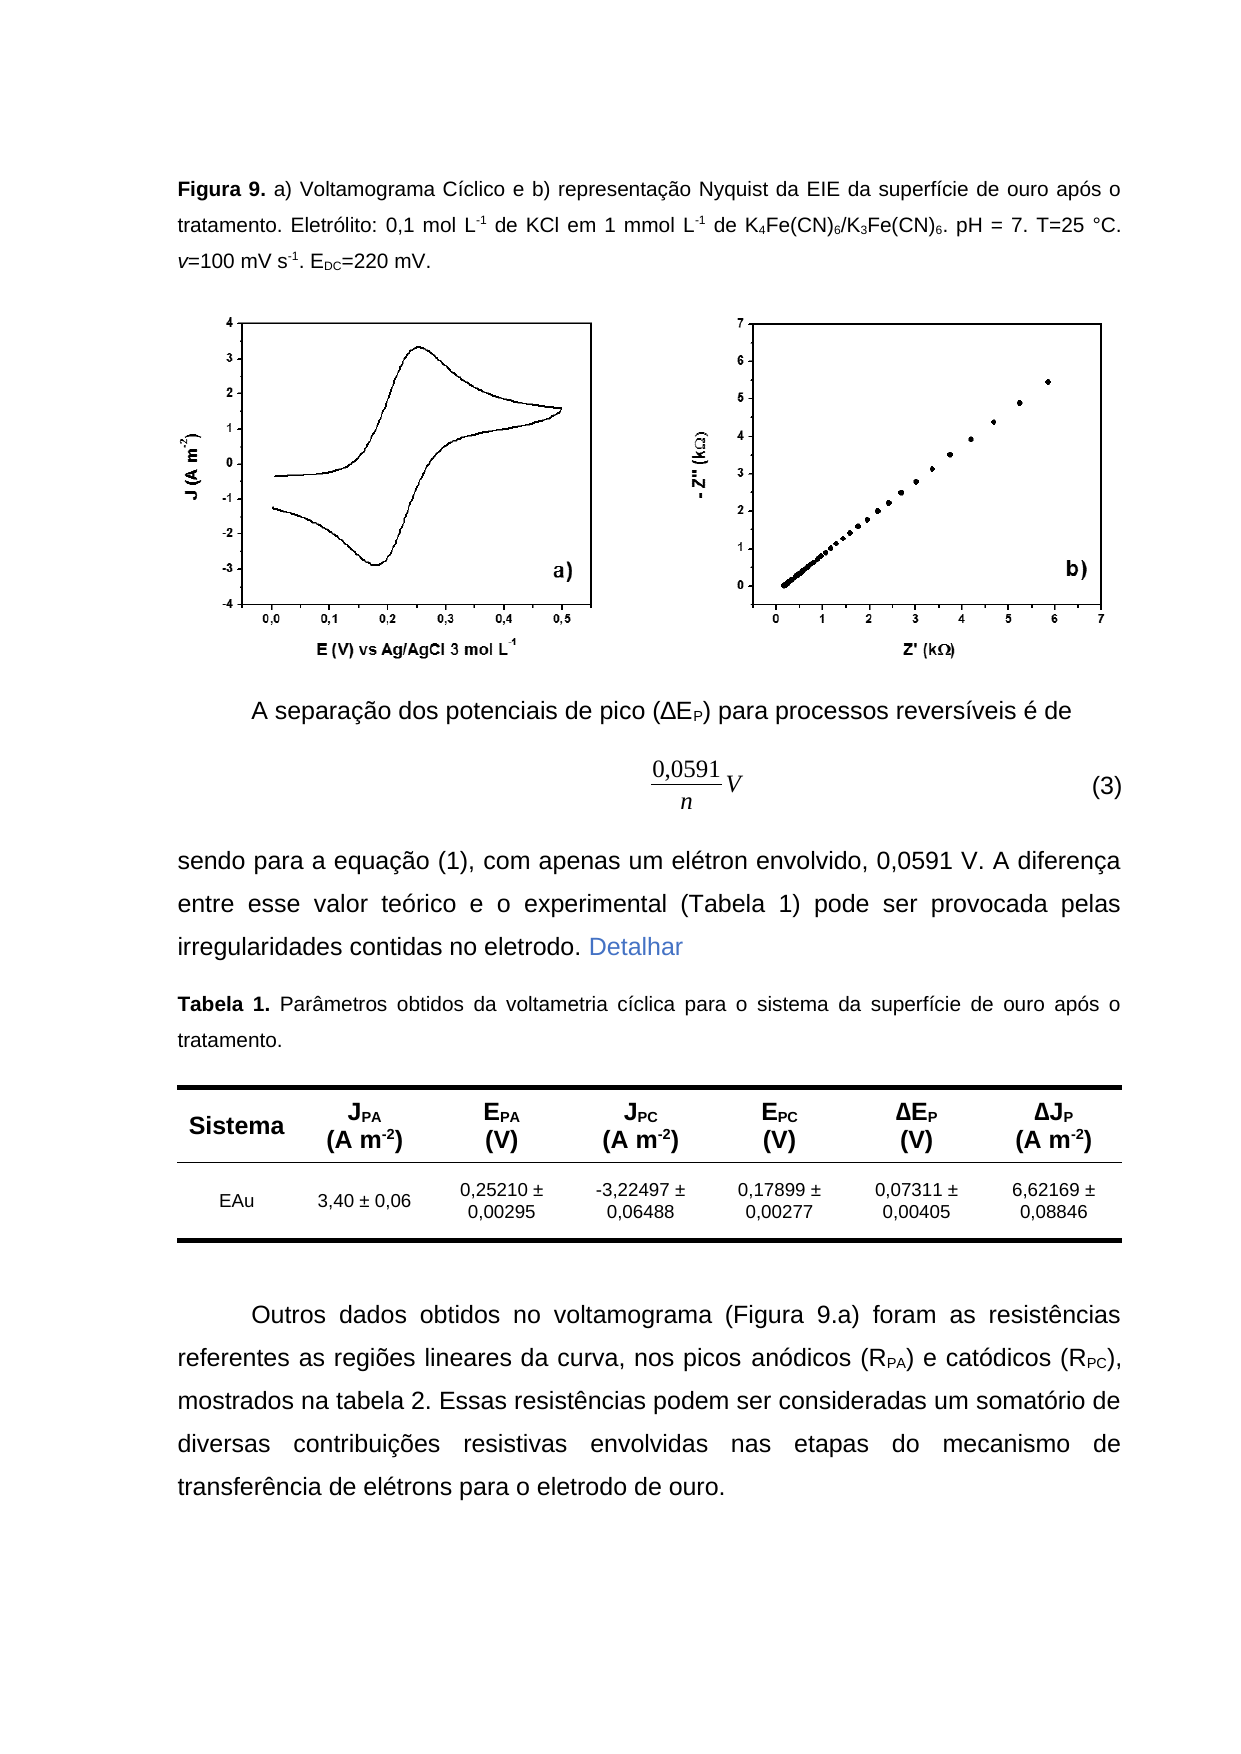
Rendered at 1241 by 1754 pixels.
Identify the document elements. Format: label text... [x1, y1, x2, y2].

table_cell EAu [177, 1163, 296, 1238]
table_header EPC (V) [711, 1090, 848, 1162]
table_header ∆EP (V) [848, 1090, 985, 1162]
text Figura 9. a) Voltamograma Cíclico e b) representação Nyquist da EIE da superfície de ouro após o tratamento. Eletrólito: 0,1 mol L-1 de KCl em 1 mmol L-1 de K4Fe(CN)6/K3Fe(CN)6. pH = 7. T=25 °C. v=100 mV s-1. EDC=220 mV. [177, 177, 1122, 273]
table_cell 3,40 ± 0,06 [296, 1163, 433, 1238]
table_header JPC (A m-2) [570, 1090, 711, 1162]
table_header ∆JP (A m-2) [985, 1090, 1122, 1162]
text Outros dados obtidos no voltamograma (Figura 9.a) foram as resistências referentes as regiões lineares da curva, nos picos anódicos (RPA) e catódicos (RPC), mostrados na tabela 2. Essas resistências podem ser consideradas um somatório de diversas contribuições resistivas envolvidas nas etapas do mecanismo de transferência de elétrons para o eletrodo de ouro. [177, 1300, 1122, 1501]
table_header EPA (V) [433, 1090, 570, 1162]
text Tabela 1. Parâmetros obtidos da voltametria cíclica para o sistema da superfície de ouro após o tratamento. [177, 992, 1122, 1052]
picture [177, 305, 1123, 666]
table_cell 0,17899 ± 0,00277 [711, 1163, 848, 1238]
table_header Sistema [177, 1090, 296, 1162]
table_cell 0,07311 ± 0,00405 [848, 1163, 985, 1238]
table_header JPA (A m-2) [296, 1090, 433, 1162]
text A separação dos potenciais de pico (∆EP) para processos reversíveis é de [177, 696, 1122, 725]
table_cell 0,25210 ± 0,00295 [433, 1163, 570, 1238]
text (3) [177, 756, 1122, 815]
table_cell -3,22497 ± 0,06488 [570, 1163, 711, 1238]
text sendo para a equação (1), com apenas um elétron envolvido, 0,0591 V. A diferença entre esse valor teórico e o experimental (Tabela 1) pode ser provocada pelas irregularidades contidas no eletrodo. Detalhar [177, 846, 1122, 961]
table_cell 6,62169 ± 0,08846 [985, 1163, 1122, 1238]
